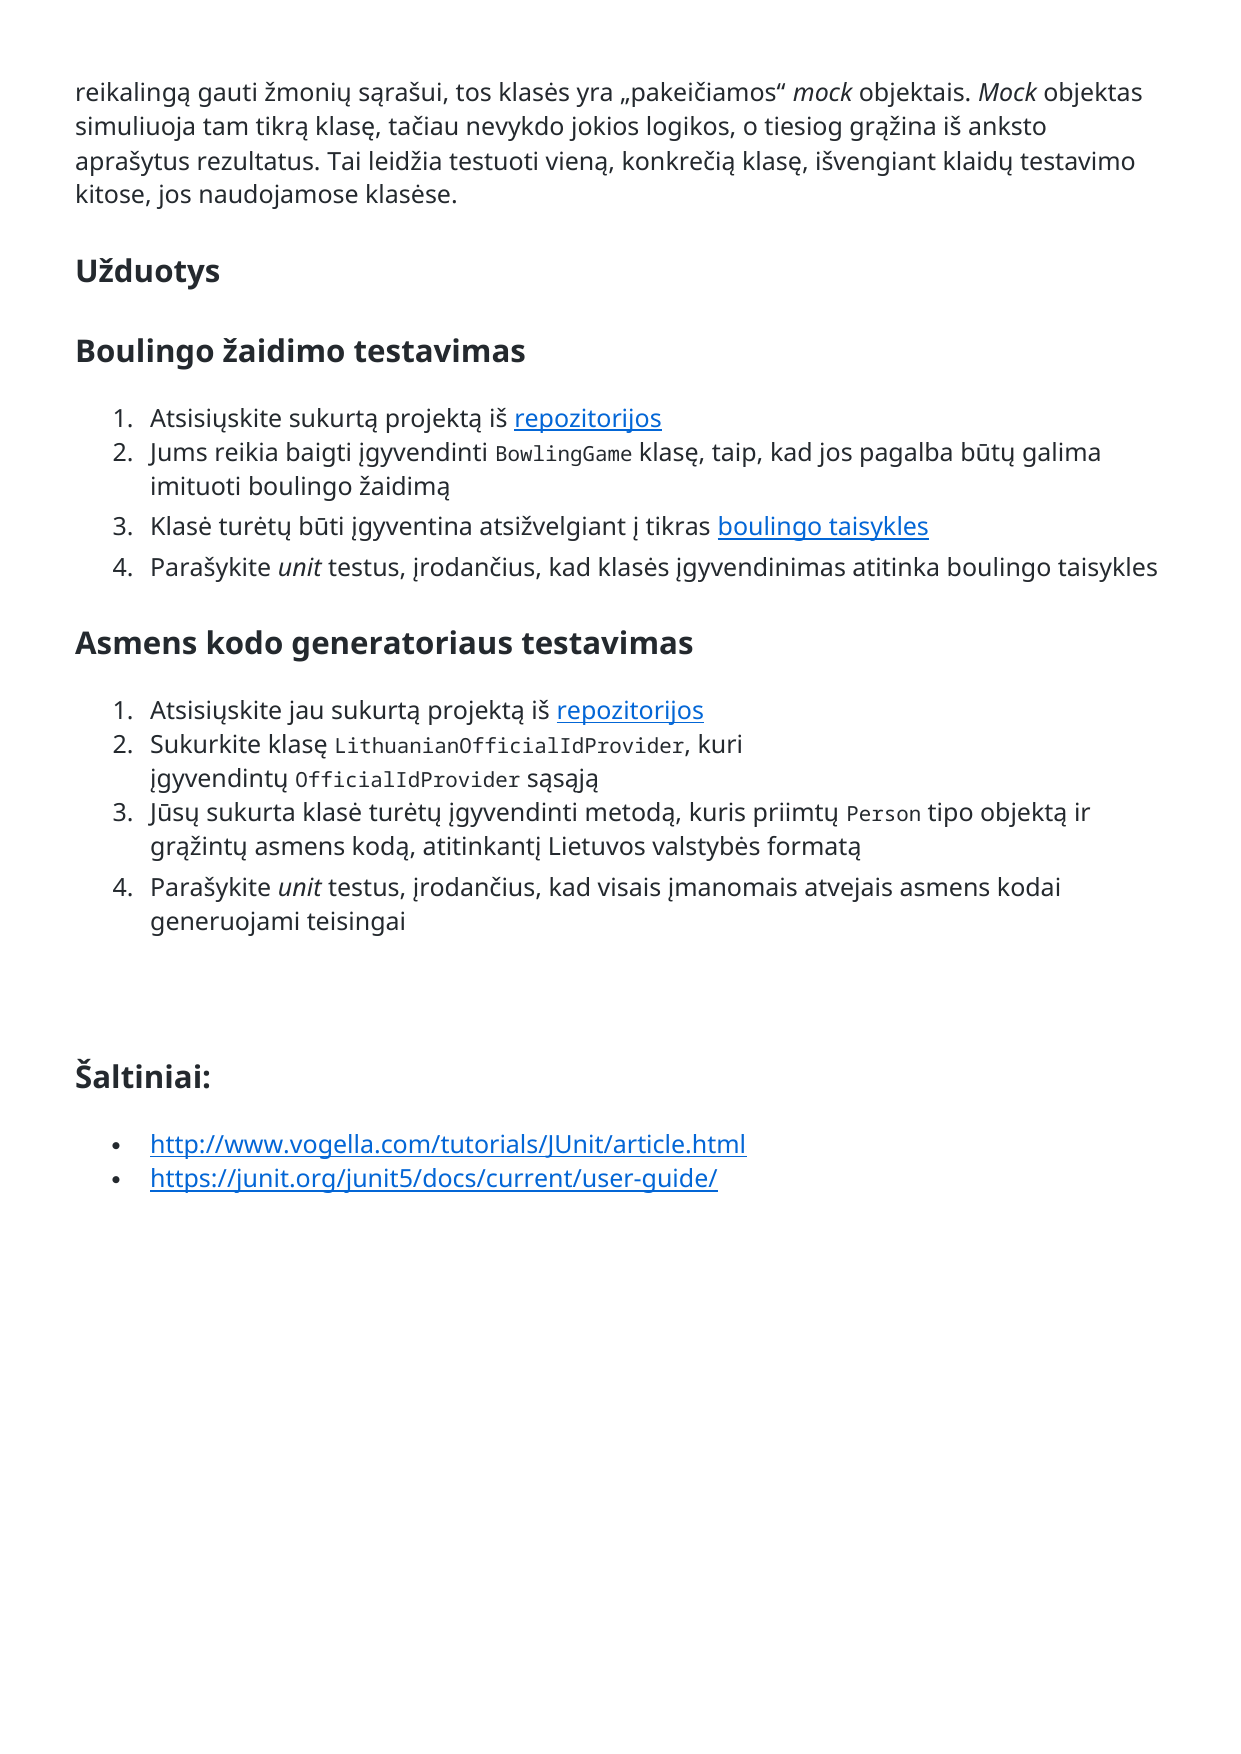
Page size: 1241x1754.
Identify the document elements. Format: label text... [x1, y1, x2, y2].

list Parašykite unit testus, įrodančius, kad visais įmanomais atvejais asmens kodai generuojami teisingai [112, 869, 1165, 937]
list Klasė turėtų būti įgyventina atsižvelgiant į tikras boulingo taisykles [112, 509, 1165, 543]
list Jums reikia baigti įgyvendinti BowlingGame klasę, taip, kad jos pagalba būtų galima imituoti boulingo žaidimą [112, 435, 1165, 503]
list Atsisiųskite sukurtą projektą iš repozitorijos [112, 401, 1165, 435]
list Atsisiųskite jau sukurtą projektą iš repozitorijos [112, 693, 1165, 727]
text Šaltiniai: [75, 1055, 1165, 1098]
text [75, 75, 1165, 211]
text Užduotys [75, 249, 1165, 291]
list Sukurkite klasę LithuanianOfficialIdProvider, kuri įgyvendintų OfficialIdProvider sąsąją [112, 727, 1165, 795]
list Parašykite unit testus, įrodančius, kad klasės įgyvendinimas atitinka boulingo taisykles [112, 549, 1165, 583]
list http://www.vogella.com/tutorials/JUnit/article.html [112, 1127, 1165, 1161]
text Boulingo žaidimo testavimas [75, 329, 1165, 371]
list Jūsų sukurta klasė turėtų įgyvendinti metodą, kuris priimtų Person tipo objektą ir grąžintų asmens kodą, atitinkantį Lietuvos valstybės formatą [112, 795, 1165, 863]
text Asmens kodo generatoriaus testavimas [75, 621, 1165, 663]
list https://junit.org/junit5/docs/current/user-guide/ [112, 1161, 1165, 1195]
